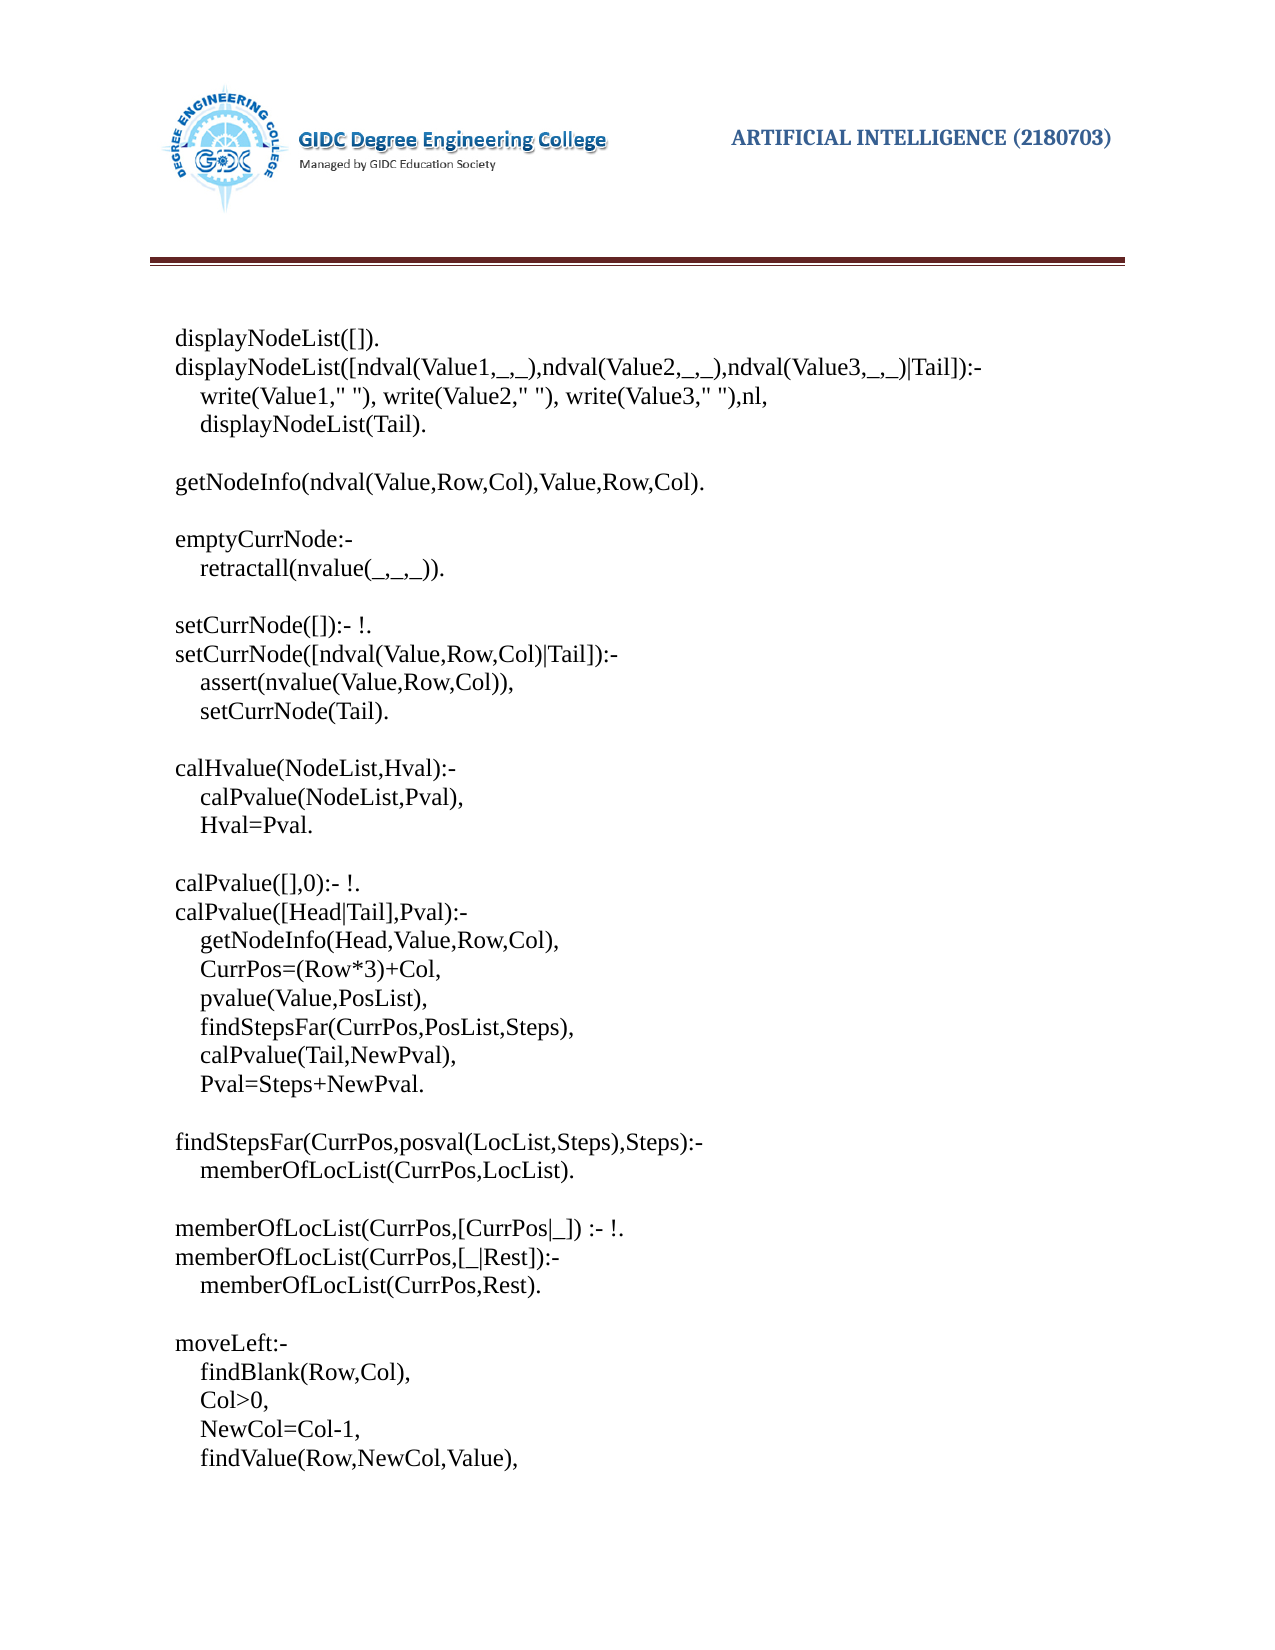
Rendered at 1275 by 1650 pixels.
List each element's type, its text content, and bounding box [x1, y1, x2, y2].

text findStepsFar(CurrPos,PosList,Steps), [150, 1012, 1125, 1041]
text setCurrNode([ndval(Value,Row,Col)|Tail]):- [150, 639, 1125, 667]
text pvalue(Value,PosList), [150, 983, 1125, 1012]
text calPvalue(Tail,NewPval), [150, 1041, 1125, 1069]
text Pval=Steps+NewPval. [150, 1069, 1125, 1098]
text write(Value1," "), write(Value2," "), write(Value3," "),nl, [150, 381, 1125, 409]
text getNodeInfo(Head,Value,Row,Col), [150, 926, 1125, 954]
text findValue(Row,NewCol,Value), [150, 1443, 1125, 1472]
text findBlank(Row,Col), [150, 1357, 1125, 1386]
text assert(nvalue(Value,Row,Col)), [150, 667, 1125, 696]
text setCurrNode([]):- !. [150, 610, 1125, 639]
text calPvalue([Head|Tail],Pval):- [150, 897, 1125, 926]
text moveLeft:- [150, 1328, 1125, 1357]
text setCurrNode(Tail). [150, 696, 1125, 725]
picture [150, 75, 611, 219]
text memberOfLocList(CurrPos,[CurrPos|_]) :- !. [150, 1213, 1125, 1242]
text retractall(nvalue(_,_,_)). [150, 553, 1125, 582]
text Hval=Pval. [150, 811, 1125, 839]
text getNodeInfo(ndval(Value,Row,Col),Value,Row,Col). [150, 467, 1125, 496]
text calPvalue(NodeList,Pval), [150, 782, 1125, 811]
text Col>0, [150, 1386, 1125, 1414]
text calHvalue(NodeList,Hval):- [150, 753, 1125, 782]
text memberOfLocList(CurrPos,LocList). [150, 1156, 1125, 1184]
text NewCol=Col-1, [150, 1414, 1125, 1443]
text emptyCurrNode:- [150, 524, 1125, 553]
text memberOfLocList(CurrPos,[_|Rest]):- [150, 1242, 1125, 1271]
text findStepsFar(CurrPos,posval(LocList,Steps),Steps):- [150, 1127, 1125, 1156]
text memberOfLocList(CurrPos,Rest). [150, 1271, 1125, 1299]
text displayNodeList(Tail). [150, 409, 1125, 438]
text calPvalue([],0):- !. [150, 868, 1125, 897]
text CurrPos=(Row*3)+Col, [150, 954, 1125, 983]
text displayNodeList([ndval(Value1,_,_),ndval(Value2,_,_),ndval(Value3,_,_)|Tail]):- [150, 352, 1125, 381]
text displayNodeList([]). [150, 323, 1125, 352]
